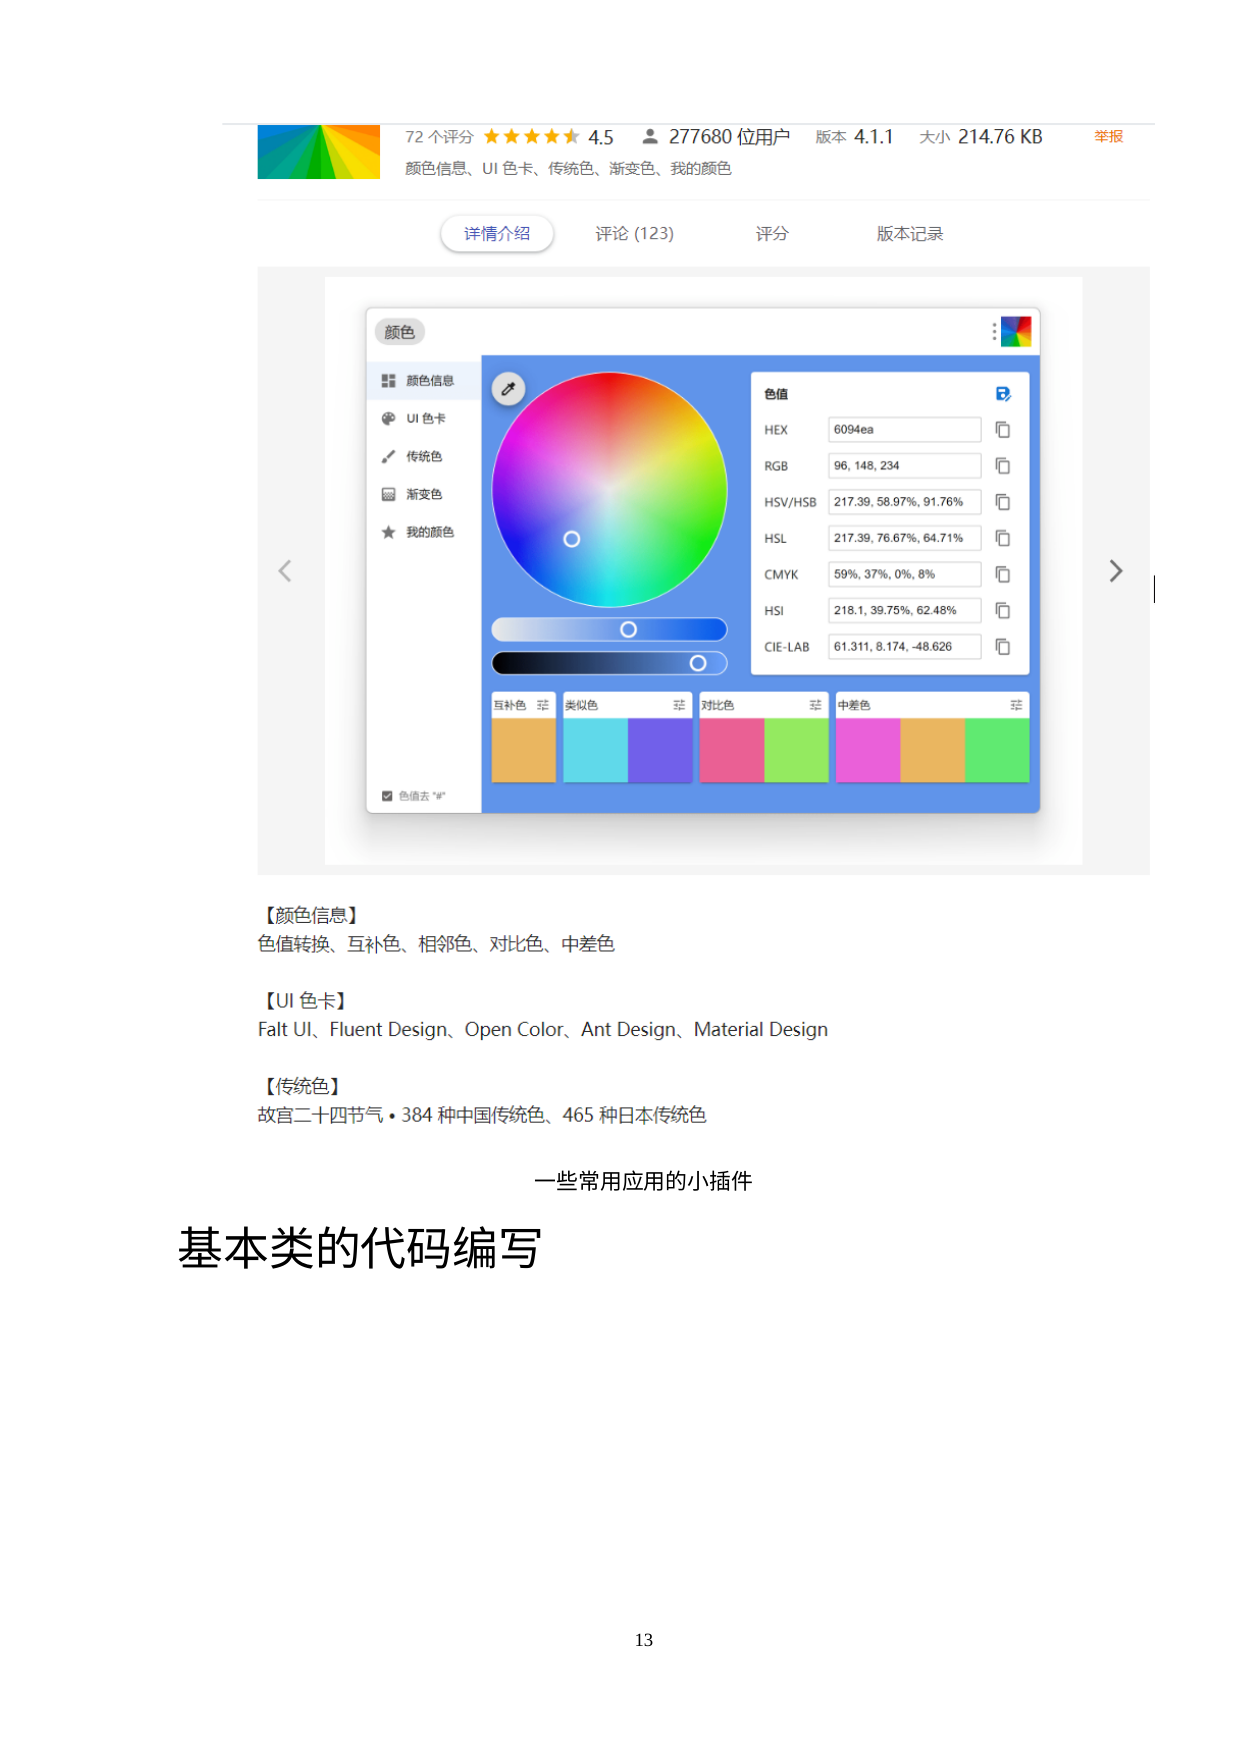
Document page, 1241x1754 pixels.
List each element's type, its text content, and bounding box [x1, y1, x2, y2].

picture [222, 123, 1155, 1139]
text 基本类的代码编写 [177, 1196, 1110, 1294]
text 一些常用应用的小插件 [177, 1164, 1110, 1196]
